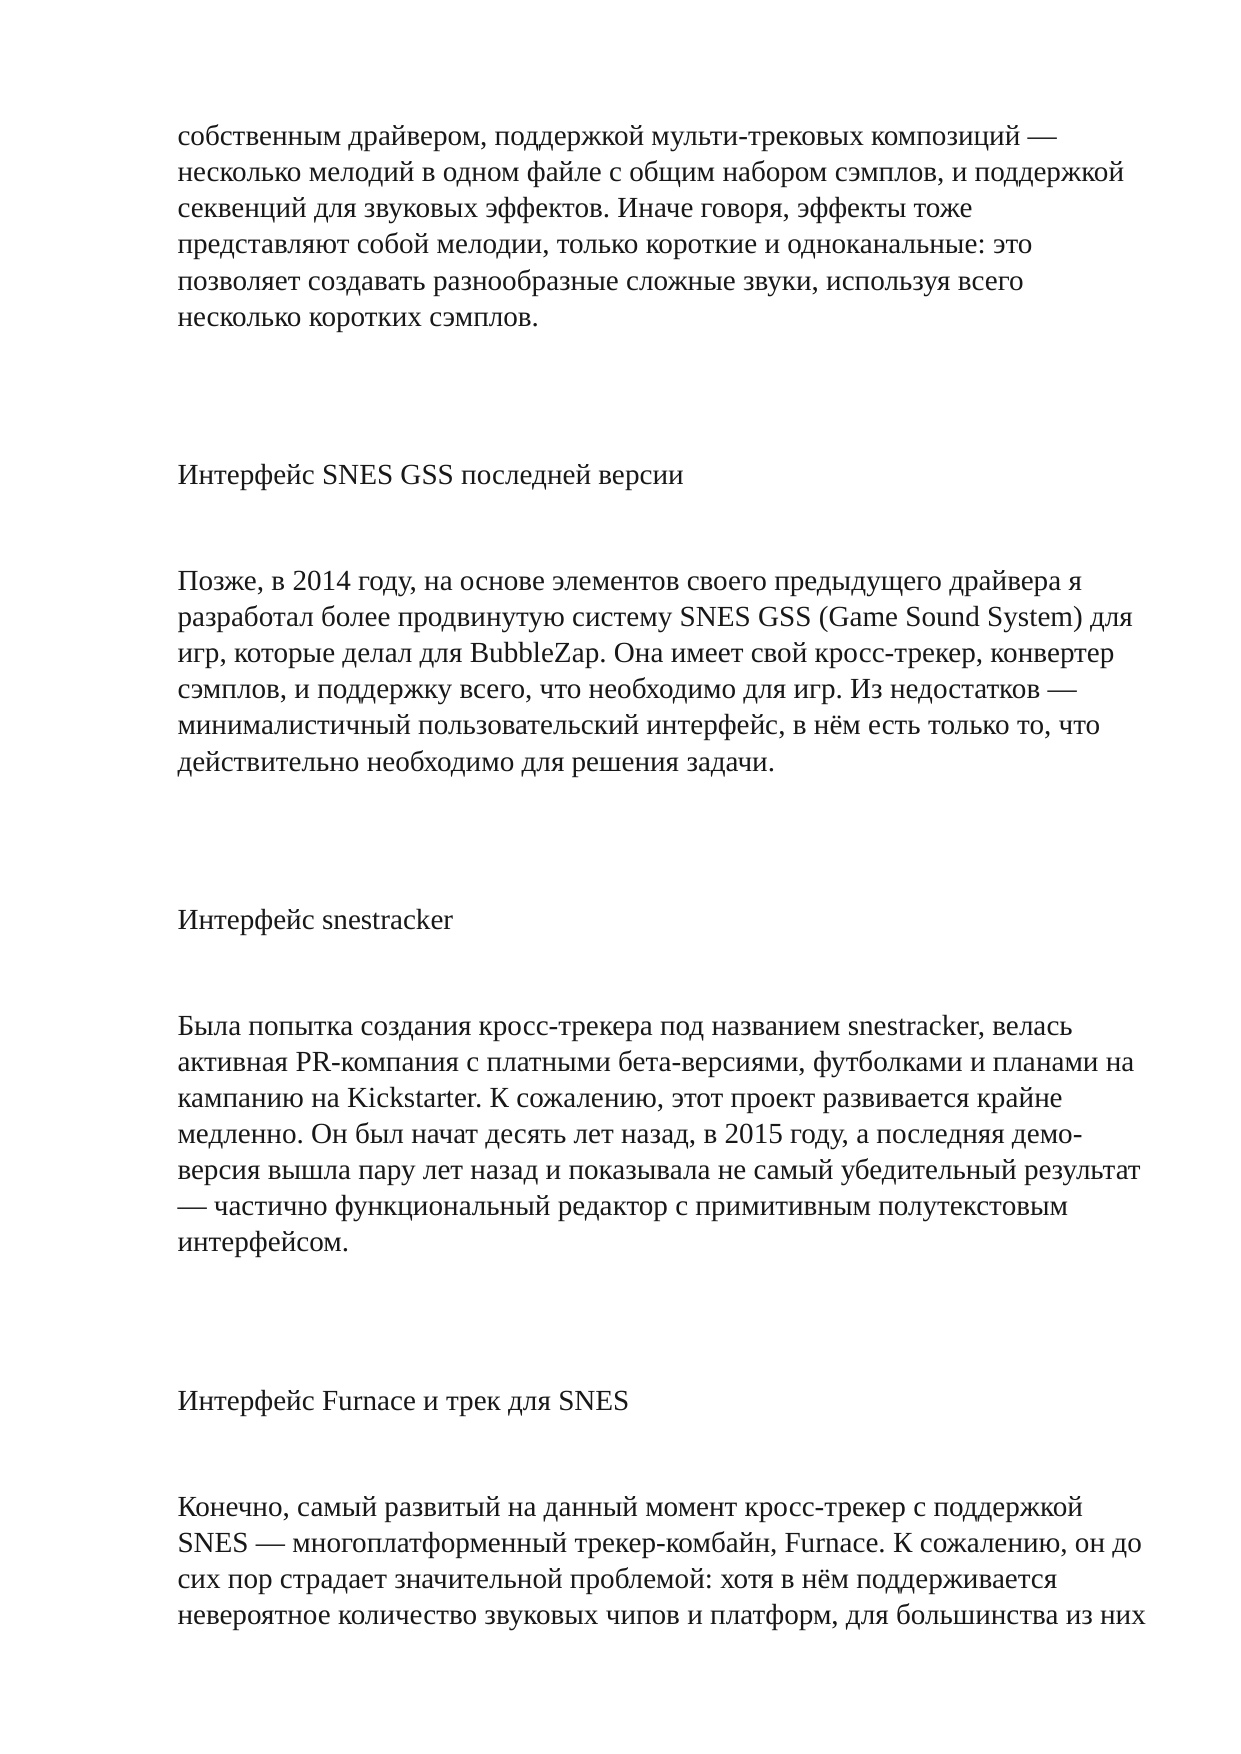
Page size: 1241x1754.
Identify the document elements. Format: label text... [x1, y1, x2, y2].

text Интерфейс Furnace и трек для SNES [177, 1383, 1152, 1417]
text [177, 1489, 1152, 1631]
text Интерфейс SNES GSS последней версии [177, 457, 1152, 491]
text Была попытка создания кросс-трекера под названием snestracker, велась активная PR-компания с платными бета-версиями, футболками и планами на кампанию на Kickstarter. К сожалению, этот проект развивается крайне медленно. Он был начат десять лет назад, в 2015 году, а последняя демо-версия вышла пару лет назад и показывала не самый убедительный результат — частично функциональный редактор с примитивным полутекстовым интерфейсом. [177, 1008, 1152, 1258]
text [177, 118, 1152, 332]
text Позже, в 2014 году, на основе элементов своего предыдущего драйвера я разработал более продвинутую систему SNES GSS (Game Sound System) для игр, которые делал для BubbleZap. Она имеет свой кросс-трекер, конвертер сэмплов, и поддержку всего, что необходимо для игр. Из недостатков — минималистичный пользовательский интерфейс, в нём есть только то, что действительно необходимо для решения задачи. [177, 563, 1152, 777]
text Интерфейс snestracker [177, 902, 1152, 936]
